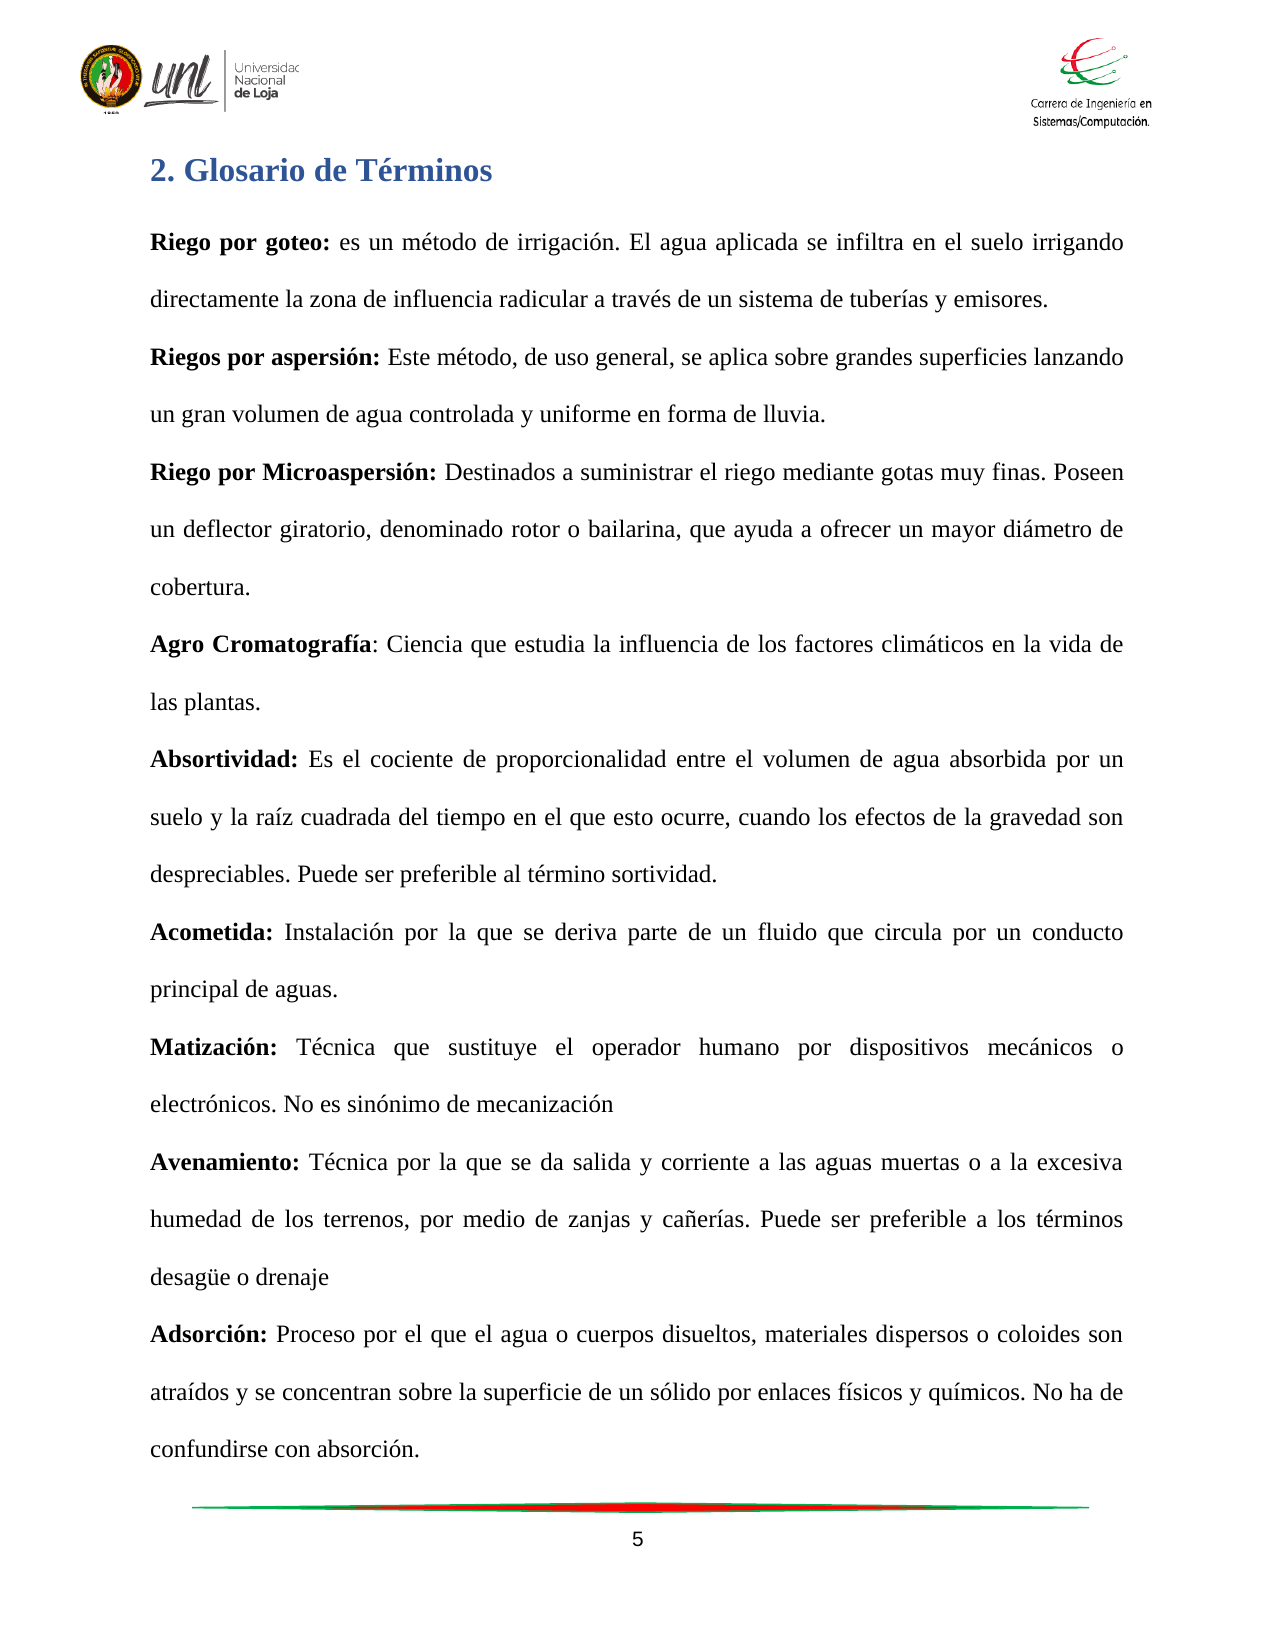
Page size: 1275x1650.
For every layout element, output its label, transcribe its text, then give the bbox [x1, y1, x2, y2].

picture [1027, 33, 1167, 131]
text Riegos por aspersión: Este método, de uso general, se aplica sobre grandes superficies lanzando un gran volumen de agua controlada y uniforme en forma de lluvia. [150, 342, 1125, 428]
text Matización: Técnica que sustituye el operador humano por dispositivos mecánicos o electrónicos. No es sinónimo de mecanización [150, 1032, 1125, 1118]
text Agro Cromatografía: Ciencia que estudia la influencia de los factores climáticos en la vida de las plantas. [150, 629, 1125, 715]
text Acometida: Instalación por la que se deriva parte de un fluido que circula por un conducto principal de aguas. [150, 917, 1125, 1003]
text Riego por goteo: es un método de irrigación. El agua aplicada se infiltra en el suelo irrigando directamente la zona de influencia radicular a través de un sistema de tuberías y emisores. [150, 227, 1125, 313]
text Avenamiento: Técnica por la que se da salida y corriente a las aguas muertas o a la excesiva humedad de los terrenos, por medio de zanjas y cañerías. Puede ser preferible a los términos desagüe o drenaje [150, 1147, 1125, 1290]
subtitle 2. Glosario de Términos [150, 150, 1125, 188]
picture [80, 44, 299, 114]
text Absortividad: Es el cociente de proporcionalidad entre el volumen de agua absorbida por un suelo y la raíz cuadrada del tiempo en el que esto ocurre, cuando los efectos de la gravedad son despreciables. Puede ser preferible al término sortividad. [150, 744, 1125, 888]
text Riego por Microaspersión: Destinados a suministrar el riego mediante gotas muy finas. Poseen un deflector giratorio, denominado rotor o bailarina, que ayuda a ofrecer un mayor diámetro de cobertura. [150, 457, 1125, 600]
text Adsorción: Proceso por el que el agua o cuerpos disueltos, materiales dispersos o coloides son atraídos y se concentran sobre la superficie de un sólido por enlaces físicos y químicos. No ha de confundirse con absorción. [150, 1319, 1125, 1463]
